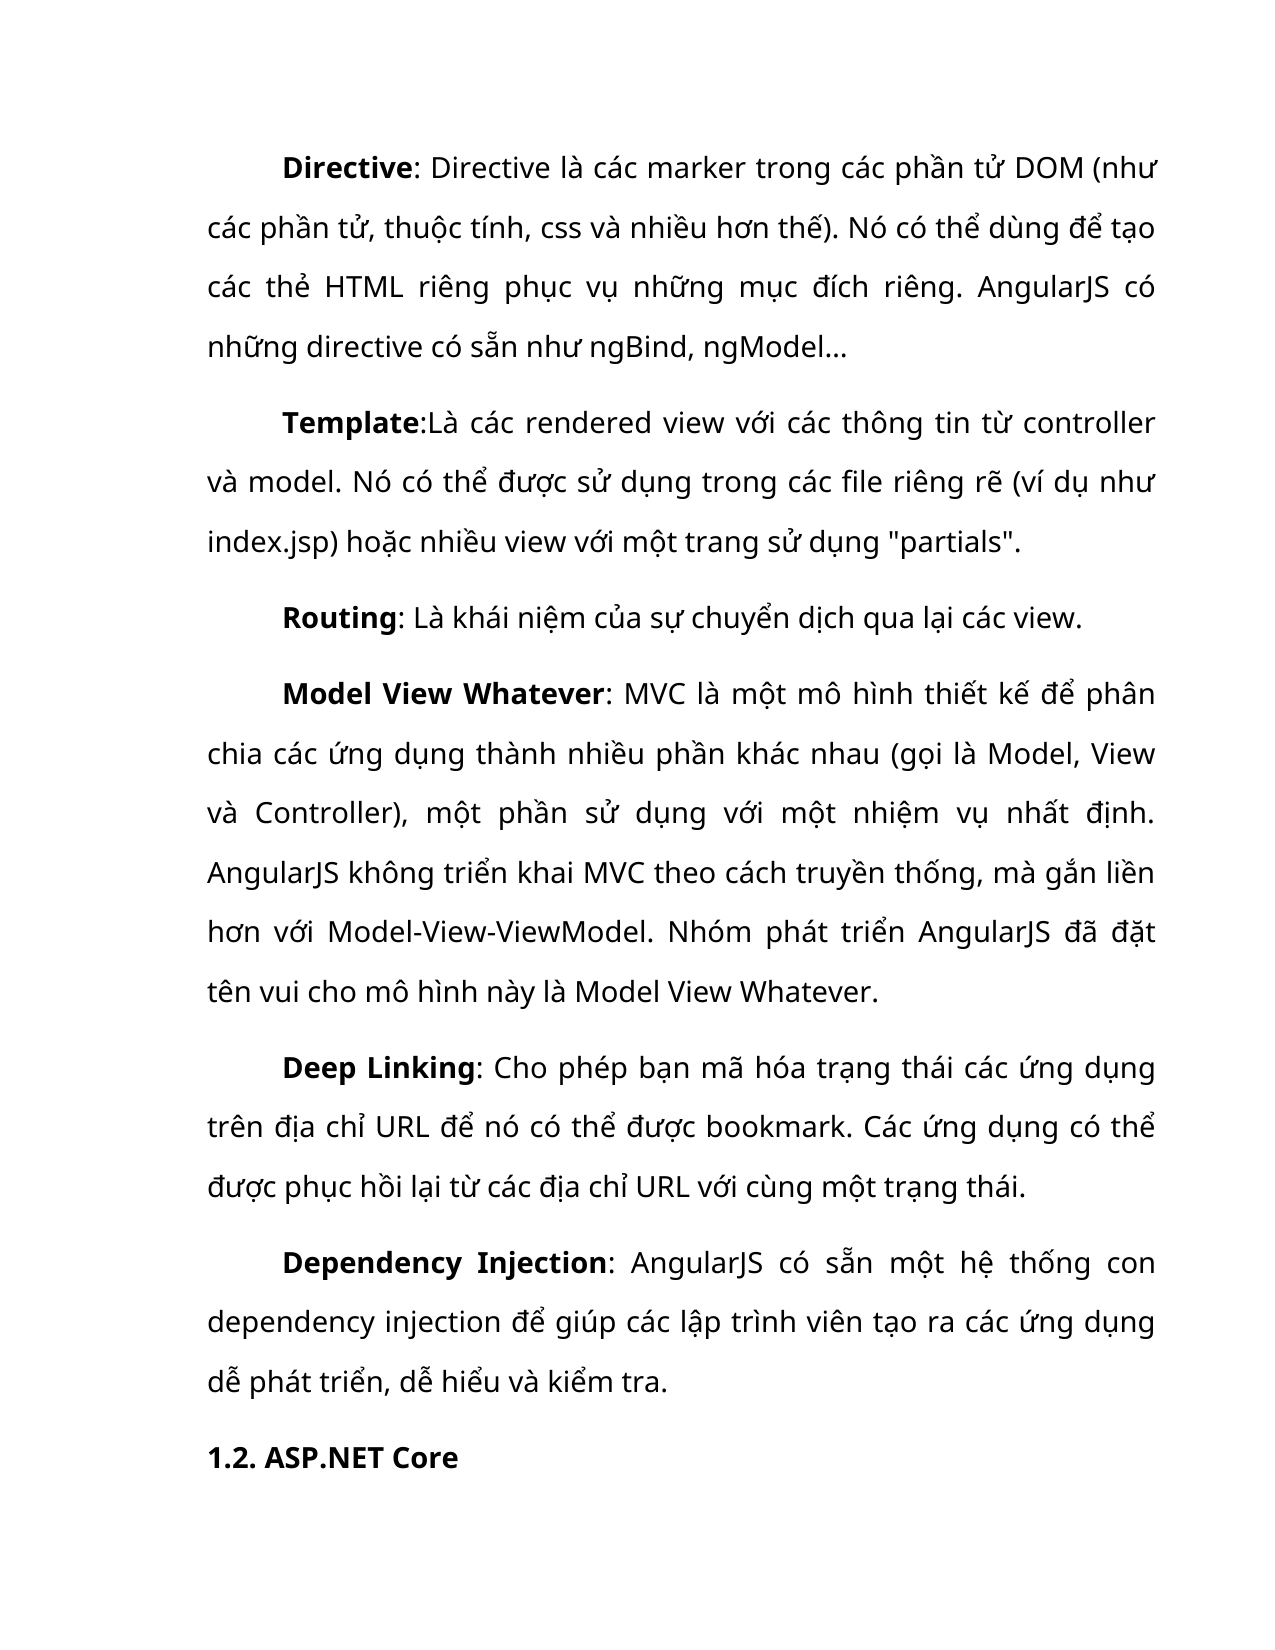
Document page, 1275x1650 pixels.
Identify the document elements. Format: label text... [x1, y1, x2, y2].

text Model View Whatever: MVC là một mô hình thiết kế để phân chia các ứng dụng thành nhiều phần khác nhau (gọi là Model, View và Controller), một phần sử dụng với một nhiệm vụ nhất định. AngularJS không triển khai MVC theo cách truyền thống, mà gắn liền hơn với Model-View-ViewModel. Nhóm phát triển AngularJS đã đặt tên vui cho mô hình này là Model View Whatever. [207, 673, 1157, 1011]
text Dependency Injection: AngularJS có sẵn một hệ thống con dependency injection để giúp các lập trình viên tạo ra các ứng dụng dễ phát triển, dễ hiểu và kiểm tra. [207, 1242, 1157, 1401]
text Directive: Directive là các marker trong các phần tử DOM (như các phần tử, thuộc tính, css và nhiều hơn thế). Nó có thể dùng để tạo các thẻ HTML riêng phục vụ những mục đích riêng. AngularJS có những directive có sẵn như ngBind, ngModel… [207, 148, 1157, 366]
text Template:Là các rendered view với các thông tin từ controller và model. Nó có thể được sử dụng trong các file riêng rẽ (ví dụ như index.jsp) hoặc nhiều view với một trang sử dụng "partials". [207, 402, 1157, 561]
text Deep Linking: Cho phép bạn mã hóa trạng thái các ứng dụng trên địa chỉ URL để nó có thể được bookmark. Các ứng dụng có thể được phục hồi lại từ các địa chỉ URL với cùng một trạng thái. [207, 1047, 1157, 1206]
text Routing: Là khái niệm của sự chuyển dịch qua lại các view. [207, 597, 1157, 637]
text 1.2. ASP.NET Core [207, 1437, 1157, 1477]
